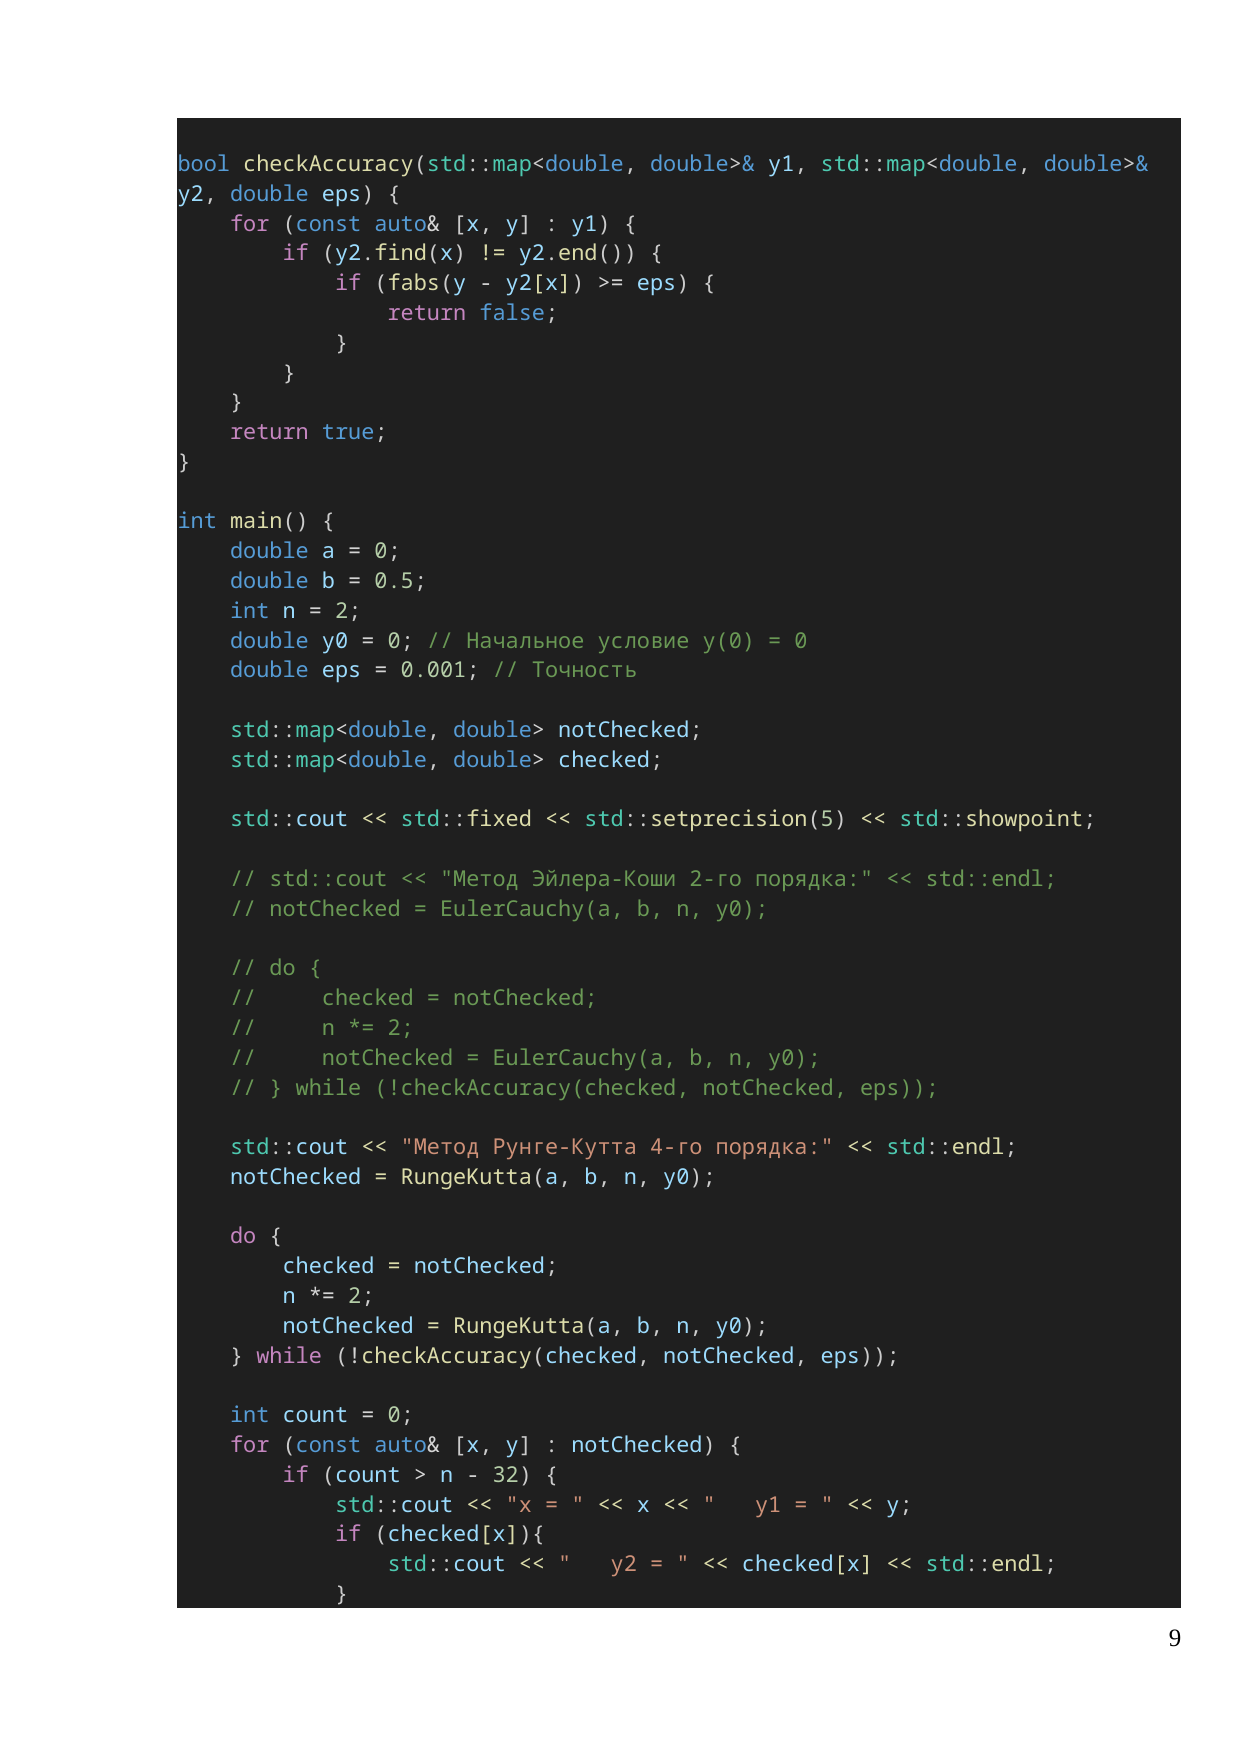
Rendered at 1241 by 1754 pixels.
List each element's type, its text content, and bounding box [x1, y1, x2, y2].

text return false; [177, 297, 1181, 327]
text // } while (!checkAccuracy(checked, notChecked, eps)); [177, 1071, 1181, 1101]
text // std::cout << "Метод Эйлера-Коши 2-го порядка:" << std::endl; [177, 863, 1181, 893]
text int count = 0; [177, 1399, 1181, 1429]
text // do { [177, 952, 1181, 982]
text std::cout << " y2 = " << checked[x] << std::endl; [177, 1548, 1181, 1578]
text do { [177, 1220, 1181, 1250]
text } [177, 356, 1181, 386]
text n *= 2; [177, 1280, 1181, 1310]
text double eps = 0.001; // Точность [177, 654, 1181, 684]
text double b = 0.5; [177, 565, 1181, 595]
text std::map<double, double> notChecked; [177, 714, 1181, 744]
text std::cout << "x = " << x << " y1 = " << y; [177, 1488, 1181, 1518]
text checked = notChecked; [177, 1250, 1181, 1280]
text std::map<double, double> checked; [177, 744, 1181, 773]
text // notChecked = EulerCauchy(a, b, n, y0); [177, 893, 1181, 922]
text } [177, 1578, 1181, 1608]
text double y0 = 0; // Начальное условие y(0) = 0 [177, 624, 1181, 654]
text bool checkAccuracy(std::map<double, double>& y1, std::map<double, double>& y2, double eps) { [177, 148, 1181, 207]
text } [177, 327, 1181, 356]
text int n = 2; [177, 595, 1181, 624]
text std::cout << "Метод Рунге-Кутта 4-го порядка:" << std::endl; [177, 1131, 1181, 1161]
text } [177, 446, 1181, 476]
text for (const auto& [x, y] : notChecked) { [177, 1429, 1181, 1459]
text if (fabs(y - y2[x]) >= eps) { [177, 267, 1181, 297]
text if (y2.find(x) != y2.end()) { [177, 237, 1181, 267]
text // checked = notChecked; [177, 982, 1181, 1012]
text int main() { [177, 505, 1181, 535]
text } while (!checkAccuracy(checked, notChecked, eps)); [177, 1339, 1181, 1369]
text if (checked[x]){ [177, 1518, 1181, 1548]
text notChecked = RungeKutta(a, b, n, y0); [177, 1161, 1181, 1191]
text std::cout << std::fixed << std::setprecision(5) << std::showpoint; [177, 803, 1181, 833]
text notChecked = RungeKutta(a, b, n, y0); [177, 1310, 1181, 1339]
text return true; [177, 416, 1181, 446]
text // n *= 2; [177, 1012, 1181, 1042]
text double a = 0; [177, 535, 1181, 565]
text for (const auto& [x, y] : y1) { [177, 207, 1181, 237]
text // notChecked = EulerCauchy(a, b, n, y0); [177, 1042, 1181, 1071]
text if (count > n - 32) { [177, 1459, 1181, 1488]
text } [177, 386, 1181, 416]
